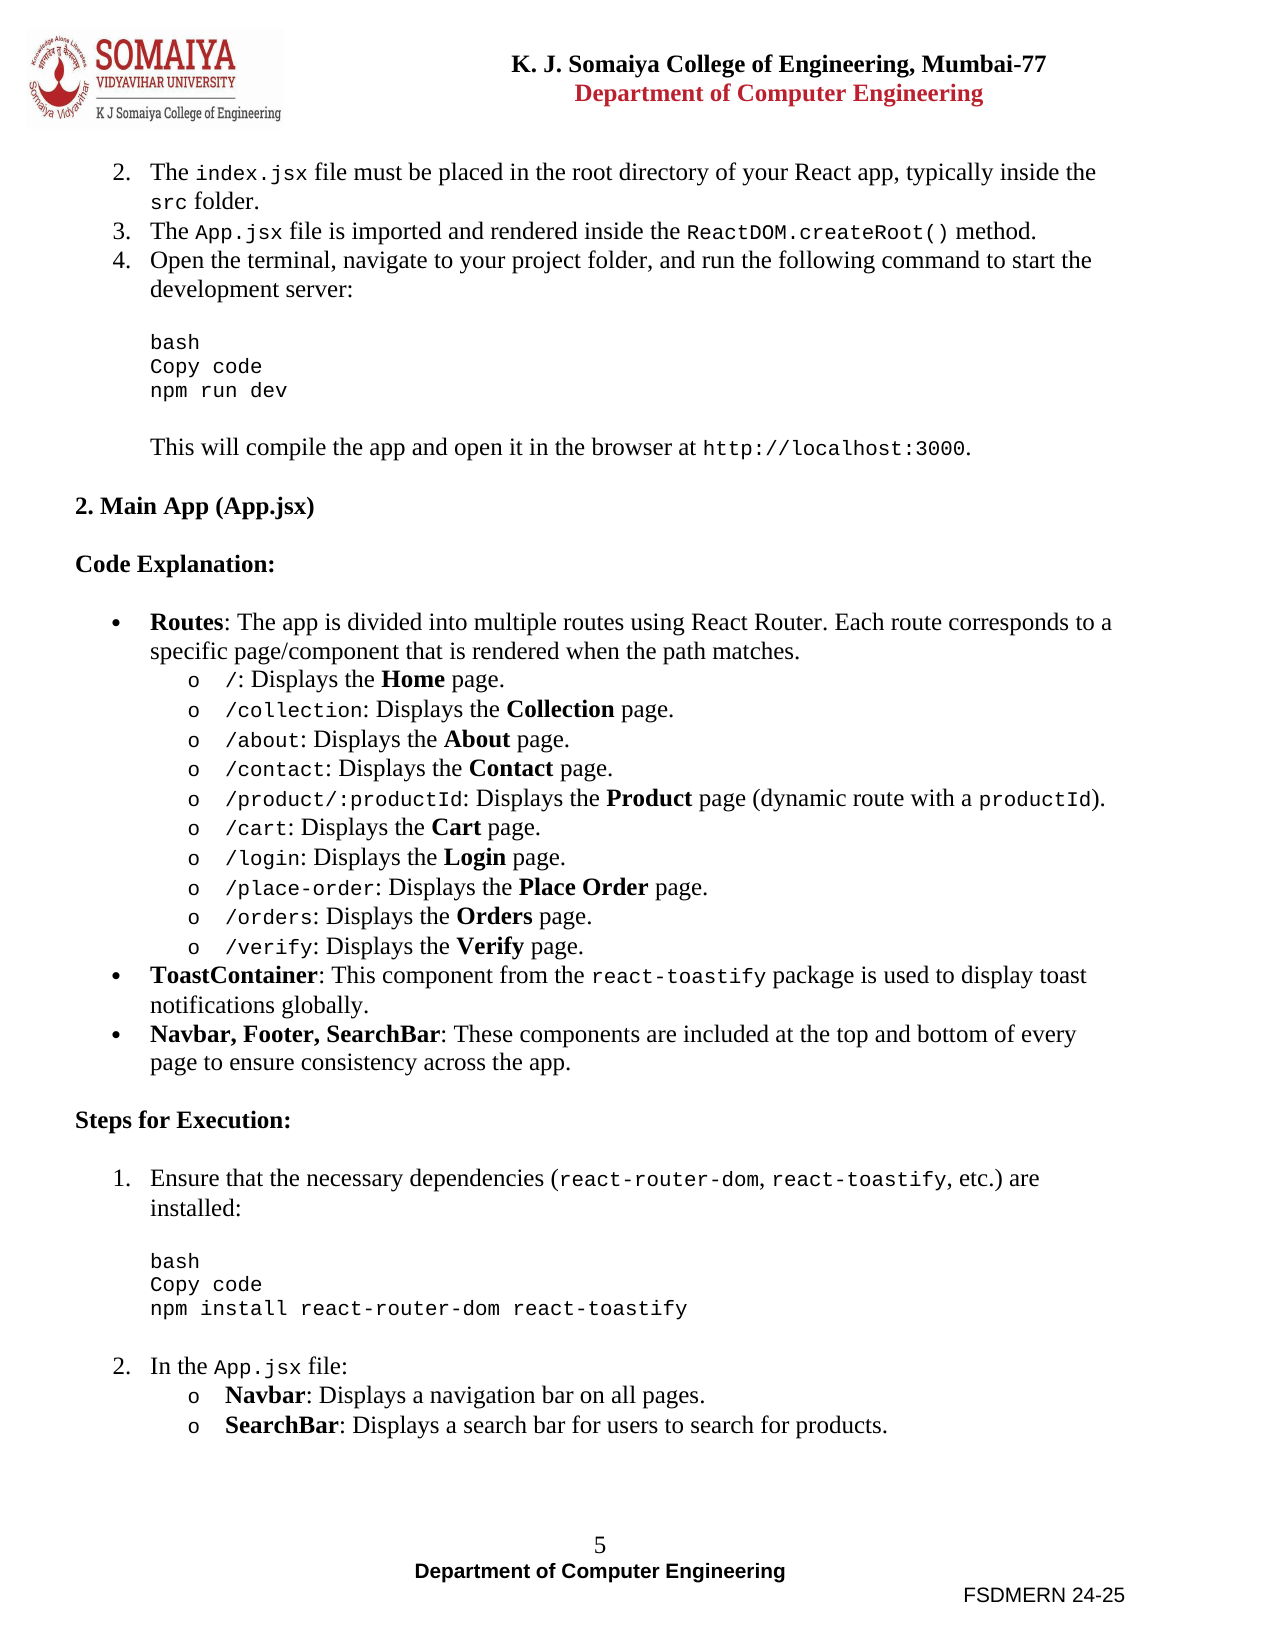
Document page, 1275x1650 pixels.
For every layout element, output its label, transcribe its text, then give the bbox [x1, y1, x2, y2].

text This will compile the app and open it in the browser at http://localhost:3000. [150, 432, 1125, 462]
list /orders: Displays the Orders page. [187, 901, 1125, 931]
list The App.jsx file is imported and rendered inside the ReactDOM.createRoot() method. [112, 216, 1125, 246]
list /contact: Displays the Contact page. [187, 753, 1125, 783]
text Steps for Execution: [75, 1105, 1125, 1134]
list /cart: Displays the Cart page. [187, 812, 1125, 842]
list /verify: Displays the Verify page. [187, 931, 1125, 960]
text Copy code [150, 1274, 1125, 1298]
text npm install react-router-dom react-toastify [150, 1298, 1125, 1322]
text Copy code [150, 356, 1125, 379]
text bash [150, 1251, 1125, 1274]
list Open the terminal, navigate to your project folder, and run the following command to start the development server: [112, 246, 1125, 303]
text npm run dev [150, 379, 1125, 403]
list ToastContainer: This component from the react-toastify package is used to display toast notifications globally. [112, 960, 1125, 1019]
list Ensure that the necessary dependencies (react-router-dom, react-toastify, etc.) are installed: [112, 1163, 1125, 1222]
list /product/:productId: Displays the Product page (dynamic route with a productId). [187, 783, 1125, 812]
list /about: Displays the About page. [187, 724, 1125, 753]
list /place-order: Displays the Place Order page. [187, 872, 1125, 901]
list /collection: Displays the Collection page. [187, 694, 1125, 724]
list Navbar: Displays a navigation bar on all pages. [187, 1380, 1125, 1410]
list Navbar, Footer, SearchBar: These components are included at the top and bottom of every page to ensure consistency across the app. [112, 1019, 1125, 1076]
list Routes: The app is divided into multiple routes using React Router. Each route corresponds to a specific page/component that is rendered when the path matches. [112, 607, 1125, 664]
text 2. Main App (App.jsx) [75, 491, 1125, 520]
list The index.jsx file must be placed in the root directory of your React app, typically inside the src folder. [112, 157, 1125, 216]
list /: Displays the Home page. [187, 664, 1125, 694]
text Code Explanation: [75, 549, 1125, 578]
picture [26, 28, 284, 129]
list /login: Displays the Login page. [187, 842, 1125, 872]
list In the App.jsx file: [112, 1351, 1125, 1380]
text bash [150, 332, 1125, 356]
list SearchBar: Displays a search bar for users to search for products. [187, 1410, 1125, 1439]
